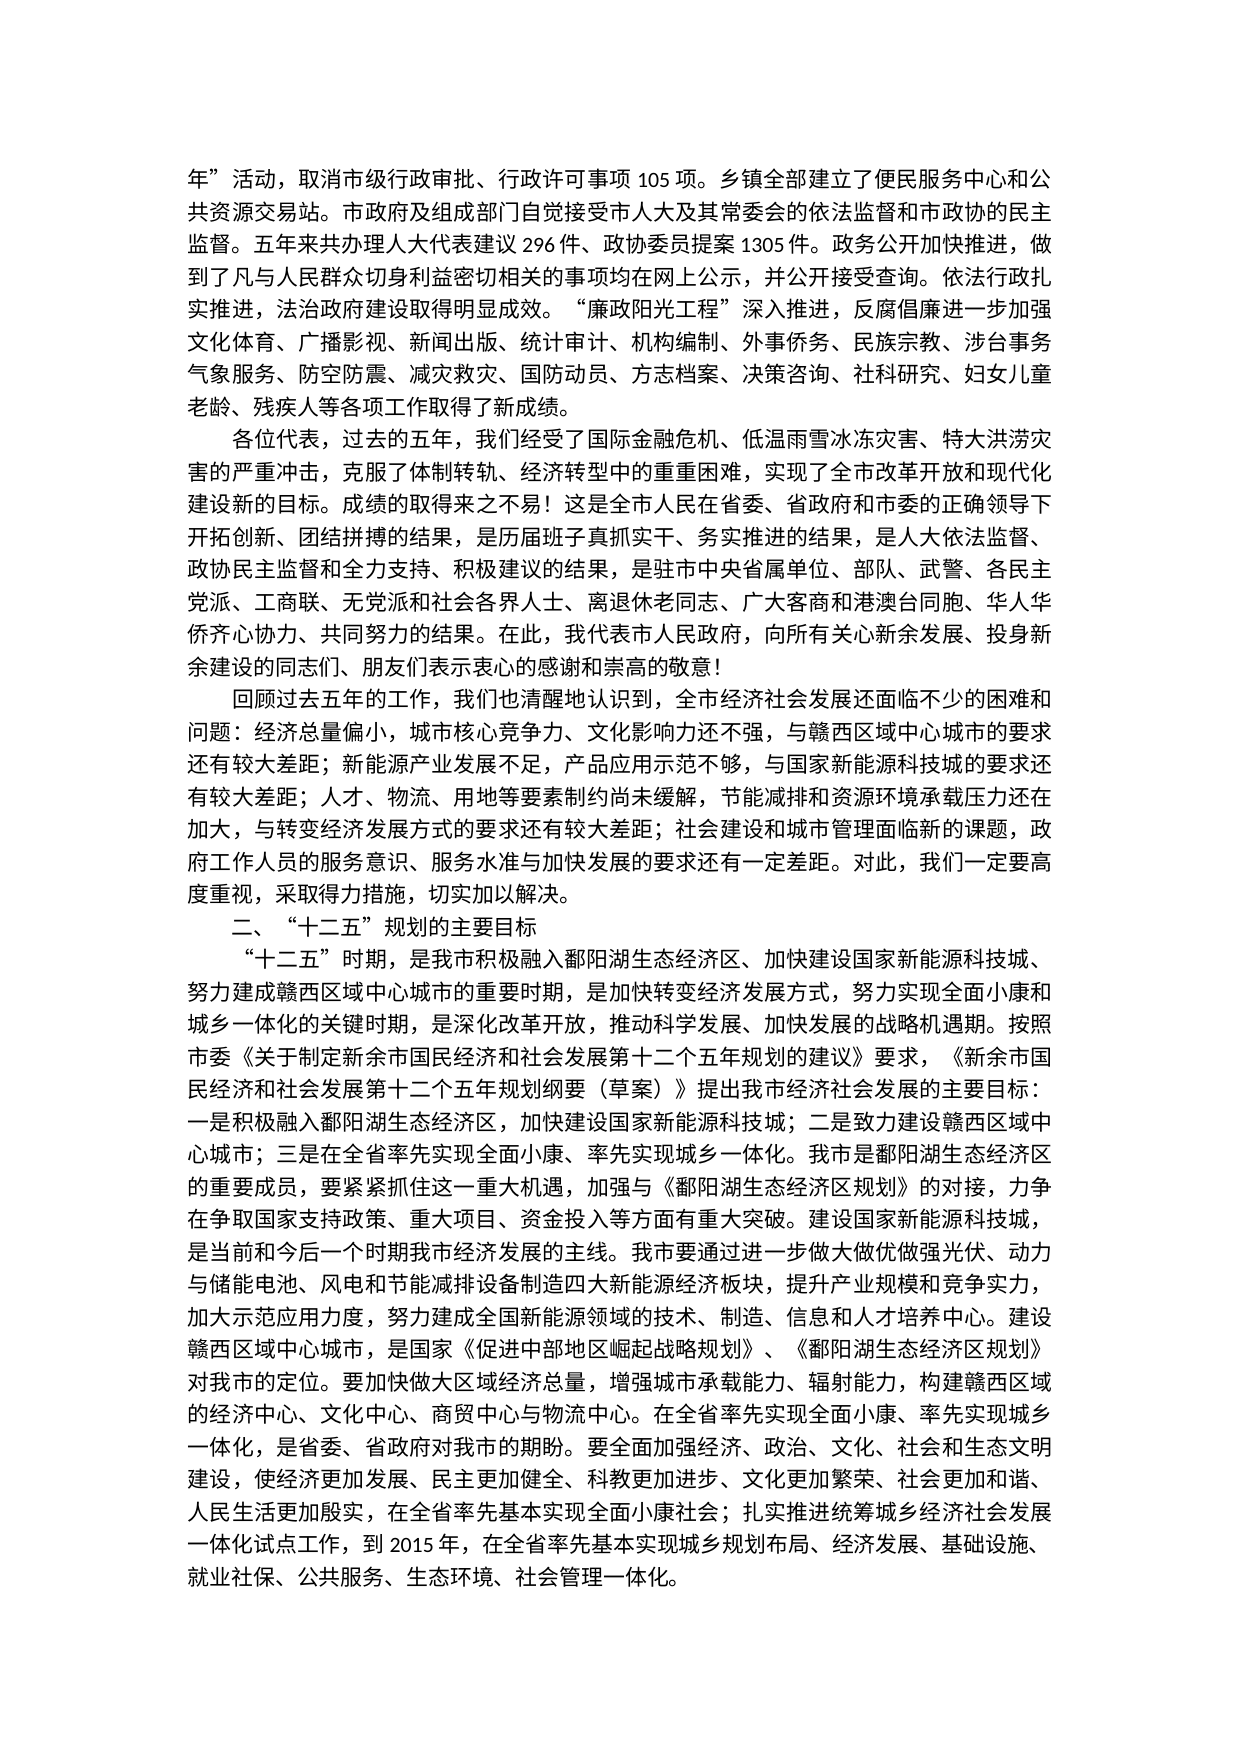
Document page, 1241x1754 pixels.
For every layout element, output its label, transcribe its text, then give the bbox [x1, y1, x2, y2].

text 二、“十二五”规划的主要目标 [187, 909, 1053, 942]
text 回顾过去五年的工作，我们也清醒地认识到，全市经济社会发展还面临不少的困难和问题：经济总量偏小，城市核心竞争力、文化影响力还不强，与赣西区域中心城市的要求还有较大差距；新能源产业发展不足，产品应用示范不够，与国家新能源科技城的要求还有较大差距；人才、物流、用地等要素制约尚未缓解，节能减排和资源环境承载压力还在加大，与转变经济发展方式的要求还有较大差距；社会建设和城市管理面临新的课题，政府工作人员的服务意识、服务水准与加快发展的要求还有一定差距。对此，我们一定要高度重视，采取得力措施，切实加以解决。 [187, 682, 1053, 909]
text 各位代表，过去的五年，我们经受了国际金融危机、低温雨雪冰冻灾害、特大洪涝灾害的严重冲击，克服了体制转轨、经济转型中的重重困难，实现了全市改革开放和现代化建设新的目标。成绩的取得来之不易！这是全市人民在省委、省政府和市委的正确领导下开拓创新、团结拼搏的结果，是历届班子真抓实干、务实推进的结果，是人大依法监督、政协民主监督和全力支持、积极建议的结果，是驻市中央省属单位、部队、武警、各民主党派、工商联、无党派和社会各界人士、离退休老同志、广大客商和港澳台同胞、华人华侨齐心协力、共同努力的结果。在此，我代表市人民政府，向所有关心新余发展、投身新余建设的同志们、朋友们表示衷心的感谢和崇高的敬意！ [187, 422, 1053, 682]
text “十二五”时期，是我市积极融入鄱阳湖生态经济区、加快建设国家新能源科技城、努力建成赣西区域中心城市的重要时期，是加快转变经济发展方式，努力实现全面小康和城乡一体化的关键时期，是深化改革开放，推动科学发展、加快发展的战略机遇期。按照市委《关于制定新余市国民经济和社会发展第十二个五年规划的建议》要求，《新余市国民经济和社会发展第十二个五年规划纲要（草案）》提出我市经济社会发展的主要目标：一是积极融入鄱阳湖生态经济区，加快建设国家新能源科技城；二是致力建设赣西区域中心城市；三是在全省率先实现全面小康、率先实现城乡一体化。我市是鄱阳湖生态经济区的重要成员，要紧紧抓住这一重大机遇，加强与《鄱阳湖生态经济区规划》的对接，力争在争取国家支持政策、重大项目、资金投入等方面有重大突破。建设国家新能源科技城，是当前和今后一个时期我市经济发展的主线。我市要通过进一步做大做优做强光伏、动力与储能电池、风电和节能减排设备制造四大新能源经济板块，提升产业规模和竞争实力，加大示范应用力度，努力建成全国新能源领域的技术、制造、信息和人才培养中心。建设赣西区域中心城市，是国家《促进中部地区崛起战略规划》、《鄱阳湖生态经济区规划》对我市的定位。要加快做大区域经济总量，增强城市承载能力、辐射能力，构建赣西区域的经济中心、文化中心、商贸中心与物流中心。在全省率先实现全面小康、率先实现城乡一体化，是省委、省政府对我市的期盼。要全面加强经济、政治、文化、社会和生态文明建设，使经济更加发展、民主更加健全、科教更加进步、文化更加繁荣、社会更加和谐、人民生活更加殷实，在全省率先基本实现全面小康社会；扎实推进统筹城乡经济社会发展一体化试点工作，到2015年，在全省率先基本实现城乡规划布局、经济发展、基础设施、就业社保、公共服务、生态环境、社会管理一体化。 [187, 942, 1053, 1592]
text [187, 162, 1053, 422]
